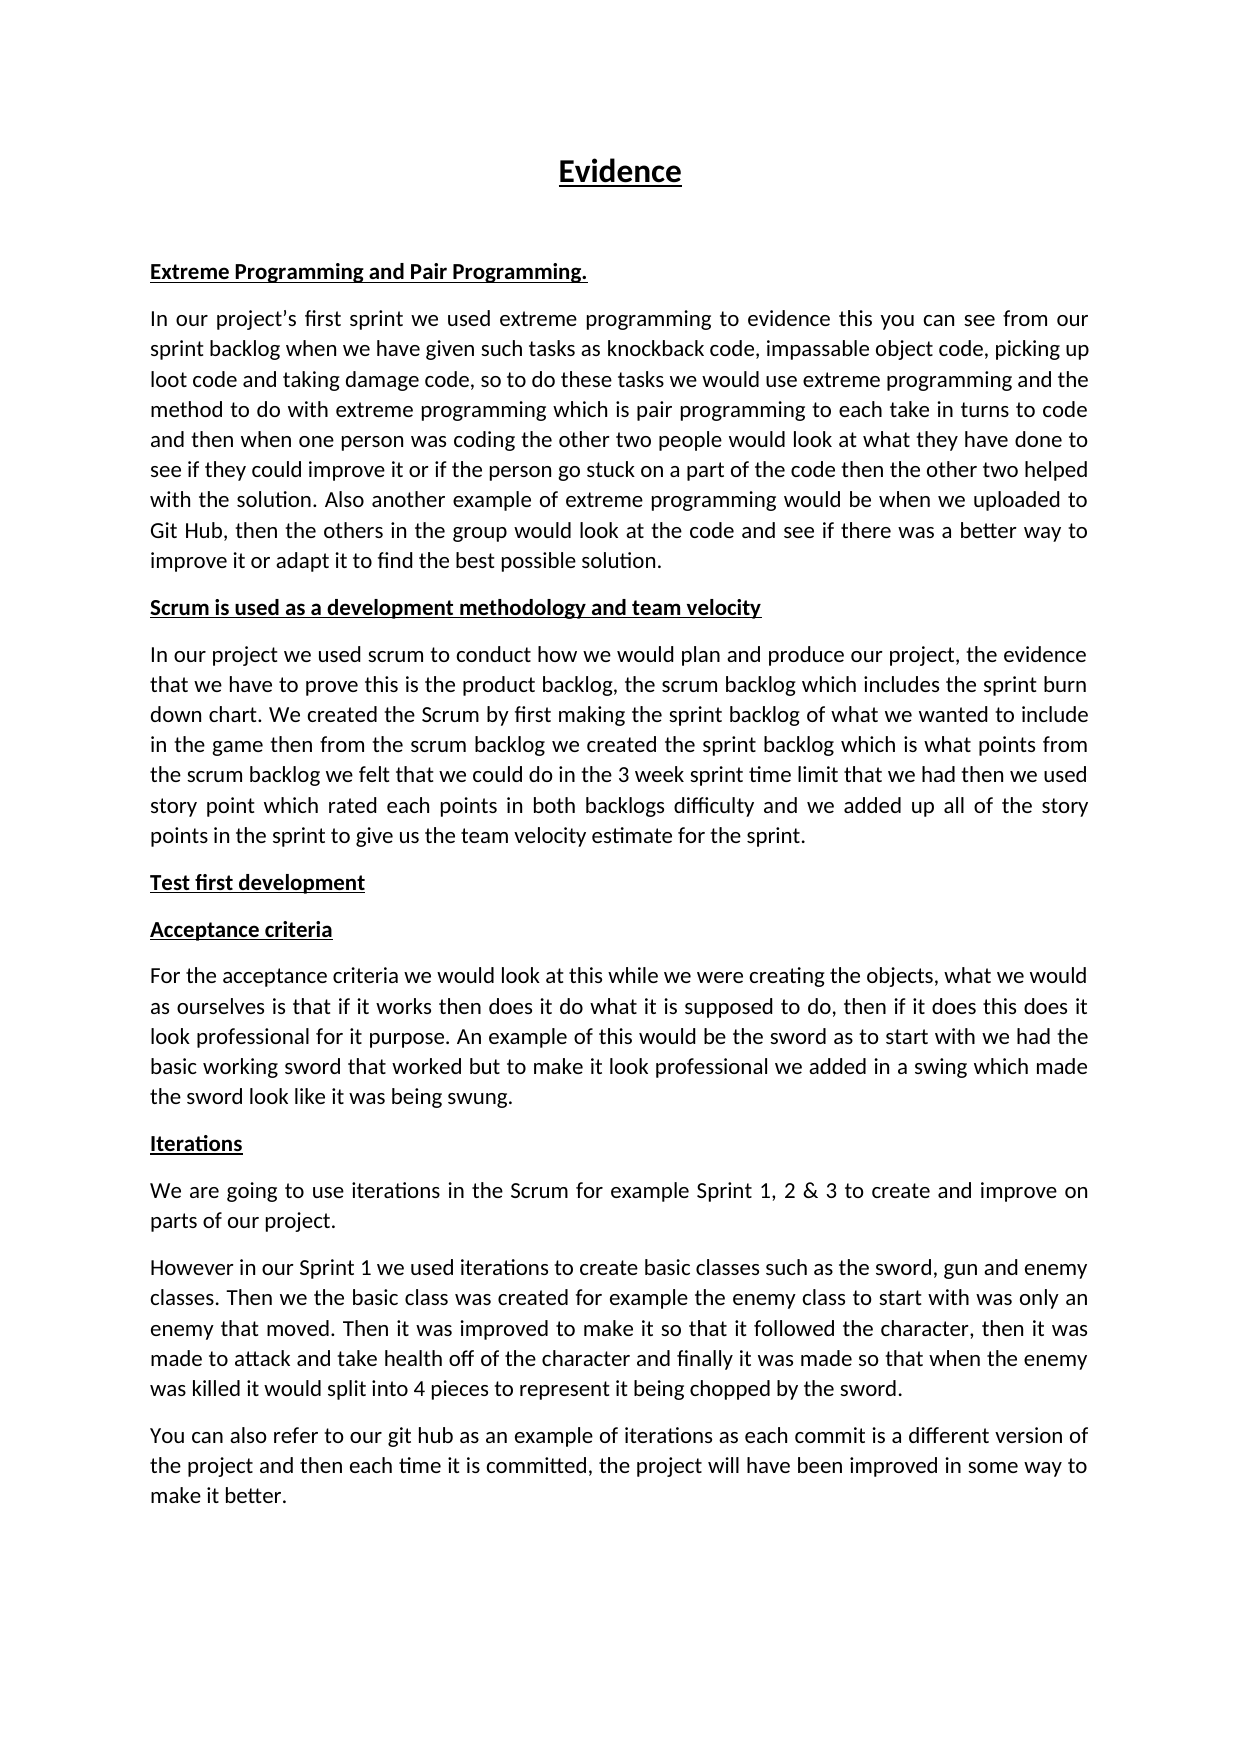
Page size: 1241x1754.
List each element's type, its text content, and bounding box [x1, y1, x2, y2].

text Evidence [150, 150, 1090, 191]
text In our project we used scrum to conduct how we would plan and produce our project, the evidence that we have to prove this is the product backlog, the scrum backlog which includes the sprint burn down chart. We created the Scrum by first making the sprint backlog of what we wanted to include in the game then from the scrum backlog we created the sprint backlog which is what points from the scrum backlog we felt that we could do in the 3 week sprint time limit that we had then we used story point which rated each points in both backlogs difficulty and we added up all of the story points in the sprint to give us the team velocity estimate for the sprint. [150, 640, 1090, 849]
text In our project’s first sprint we used extreme programming to evidence this you can see from our sprint backlog when we have given such tasks as knockback code, impassable object code, picking up loot code and taking damage code, so to do these tasks we would use extreme programming and the method to do with extreme programming which is pair programming to each take in turns to code and then when one person was coding the other two people would look at what they have done to see if they could improve it or if the person go stuck on a part of the code then the other two helped with the solution. Also another example of extreme programming would be when we uploaded to Git Hub, then the others in the group would look at the code and see if there was a better way to improve it or adapt it to find the best possible solution. [150, 304, 1090, 574]
text Iterations [150, 1129, 1090, 1157]
text We are going to use iterations in the Scrum for example Sprint 1, 2 & 3 to create and improve on parts of our project. [150, 1176, 1090, 1234]
text Test first development [150, 868, 1090, 896]
text Acceptance criteria [150, 915, 1090, 943]
text However in our Sprint 1 we used iterations to create basic classes such as the sword, gun and enemy classes. Then we the basic class was created for example the enemy class to start with was only an enemy that moved. Then it was improved to make it so that it followed the character, then it was made to attack and take health off of the character and finally it was made so that when the enemy was killed it would split into 4 pieces to represent it being chopped by the sword. [150, 1253, 1090, 1402]
text Extreme Programming and Pair Programming. [150, 257, 1090, 286]
text You can also refer to our git hub as an example of iterations as each commit is a different version of the project and then each time it is committed, the project will have been improved in some way to make it better. [150, 1421, 1090, 1509]
text Scrum is used as a development methodology and team velocity [150, 593, 1090, 621]
text For the acceptance criteria we would look at this while we were creating the objects, what we would as ourselves is that if it works then does it do what it is supposed to do, then if it does this does it look professional for it purpose. An example of this would be the sword as to start with we had the basic working sword that worked but to make it look professional we added in a swing which made the sword look like it was being swung. [150, 962, 1090, 1111]
